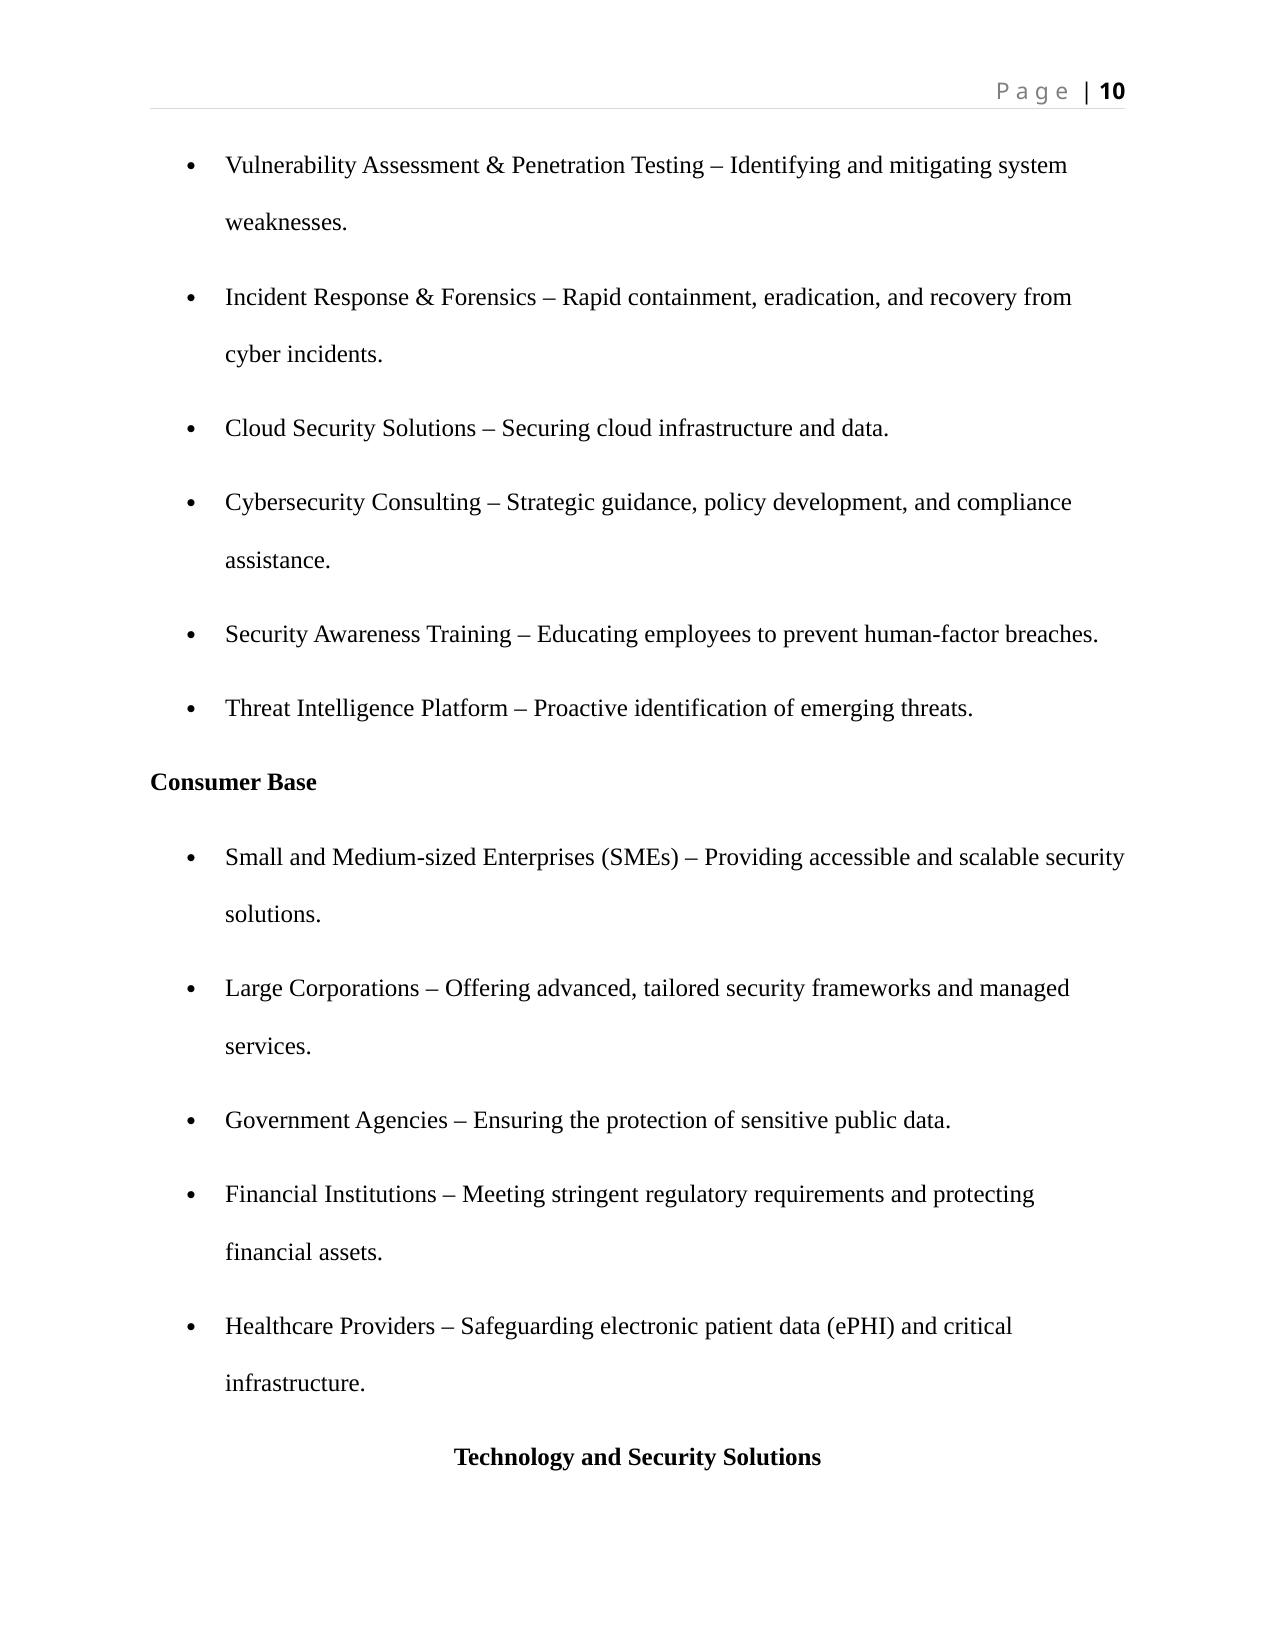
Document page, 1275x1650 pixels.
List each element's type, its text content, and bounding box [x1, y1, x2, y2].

list Large Corporations – Offering advanced, tailored security frameworks and managed services. [187, 973, 1125, 1059]
list Cybersecurity Consulting – Strategic guidance, policy development, and compliance assistance. [187, 487, 1125, 574]
list Security Awareness Training – Educating employees to prevent human-factor breaches. [187, 619, 1125, 648]
list Small and Medium-sized Enterprises (SMEs) – Providing accessible and scalable security solutions. [187, 842, 1125, 928]
text Consumer Base [150, 767, 1125, 796]
list Financial Institutions – Meeting stringent regulatory requirements and protecting financial assets. [187, 1179, 1125, 1265]
list Cloud Security Solutions – Securing cloud infrastructure and data. [187, 413, 1125, 442]
list Vulnerability Assessment & Penetration Testing – Identifying and mitigating system weaknesses. [187, 150, 1125, 236]
list Threat Intelligence Platform – Proactive identification of emerging threats. [187, 693, 1125, 722]
text Technology and Security Solutions [150, 1442, 1125, 1471]
list Healthcare Providers – Safeguarding electronic patient data (ePHI) and critical infrastructure. [187, 1311, 1125, 1397]
list Government Agencies – Ensuring the protection of sensitive public data. [187, 1105, 1125, 1134]
list Incident Response & Forensics – Rapid containment, eradication, and recovery from cyber incidents. [187, 282, 1125, 368]
